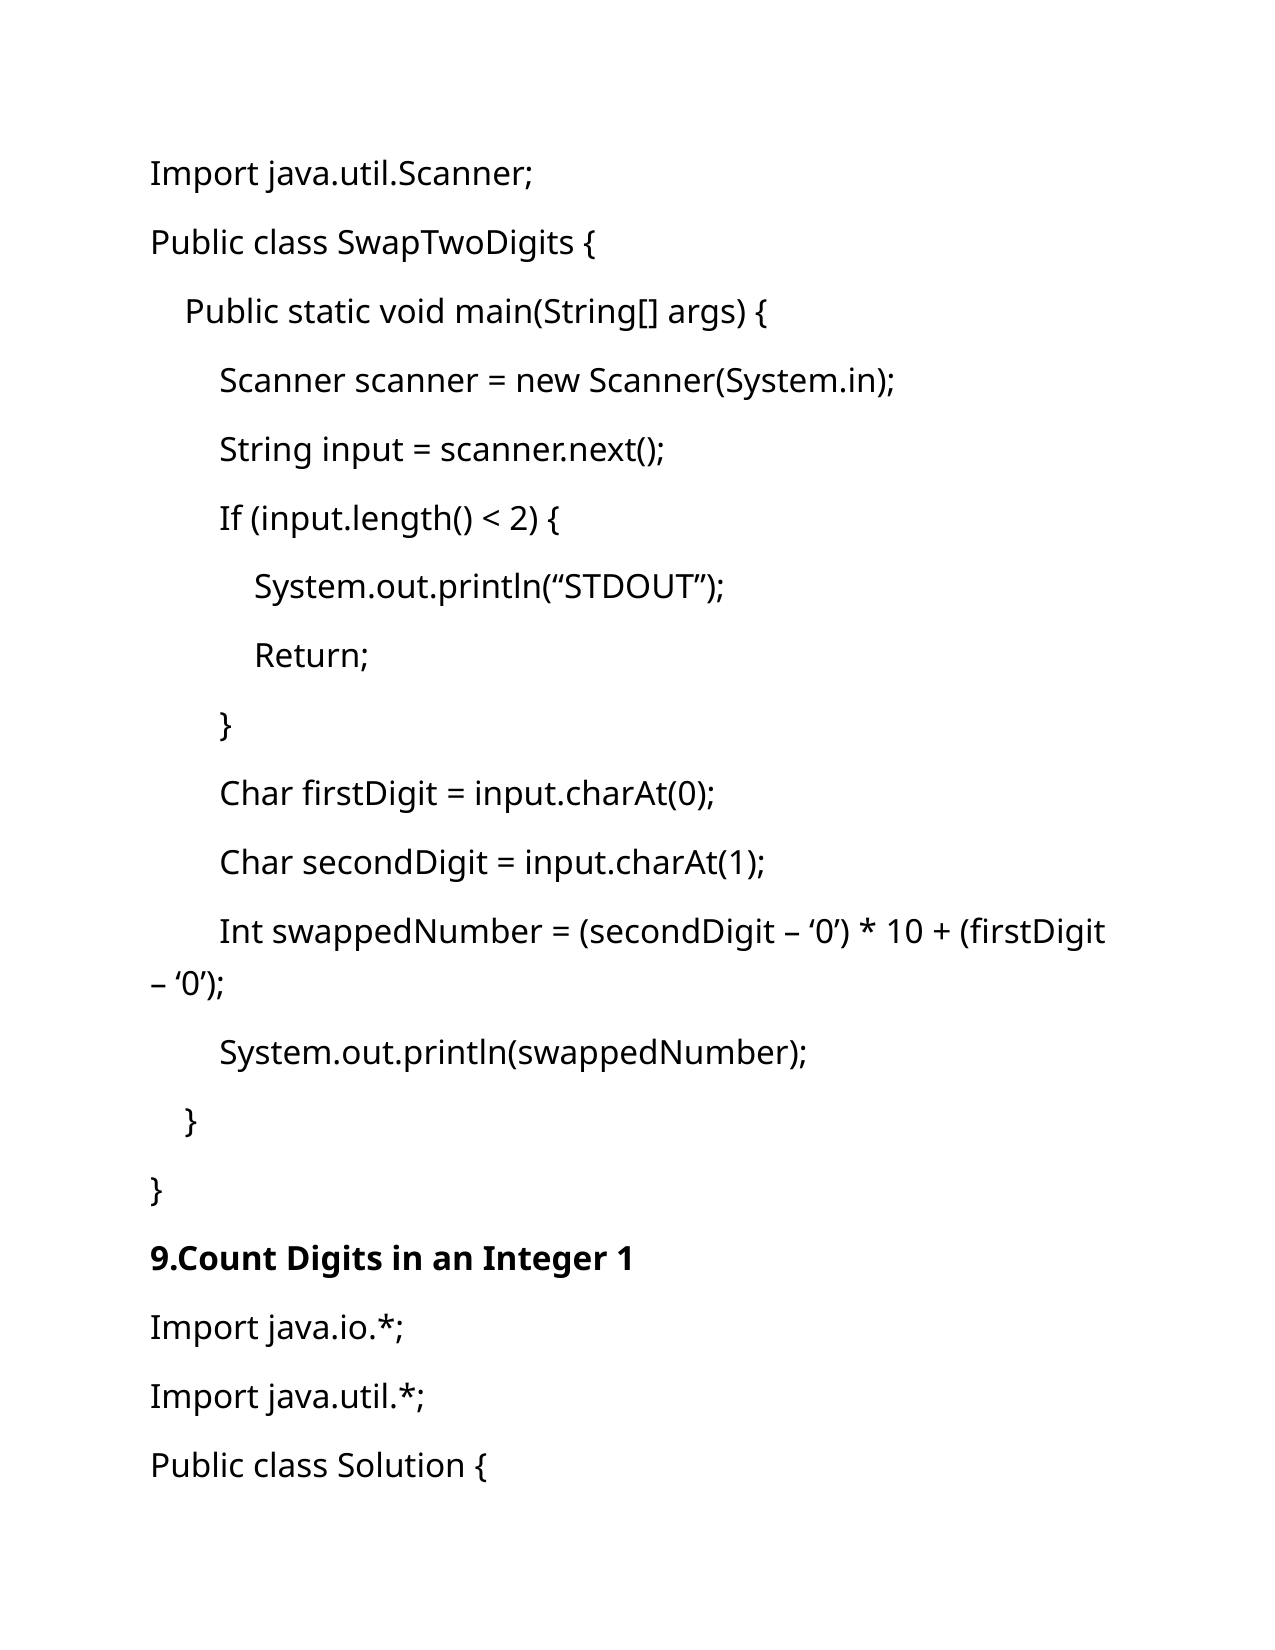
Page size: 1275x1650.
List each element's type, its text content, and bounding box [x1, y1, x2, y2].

text Import java.io.*; [150, 1304, 1125, 1349]
text If (input.length() < 2) { [150, 494, 1125, 540]
text Return; [150, 632, 1125, 677]
text Int swappedNumber = (secondDigit – ‘0’) * 10 + (firstDigit – ‘0’); [150, 907, 1125, 1005]
text Public class Solution { [150, 1442, 1125, 1487]
text Public static void main(String[] args) { [150, 288, 1125, 333]
text System.out.println(“STDOUT”); [150, 563, 1125, 608]
text } [150, 1166, 1125, 1212]
text } [150, 1097, 1125, 1143]
text Char firstDigit = input.charAt(0); [150, 770, 1125, 815]
text } [150, 701, 1125, 746]
text 9.Count Digits in an Integer 1 [150, 1235, 1125, 1280]
text Import java.util.Scanner; [150, 150, 1125, 195]
text Scanner scanner = new Scanner(System.in); [150, 357, 1125, 402]
text Public class SwapTwoDigits { [150, 219, 1125, 264]
text String input = scanner.next(); [150, 425, 1125, 471]
text Char secondDigit = input.charAt(1); [150, 838, 1125, 884]
text System.out.println(swappedNumber); [150, 1028, 1125, 1074]
text Import java.util.*; [150, 1373, 1125, 1418]
